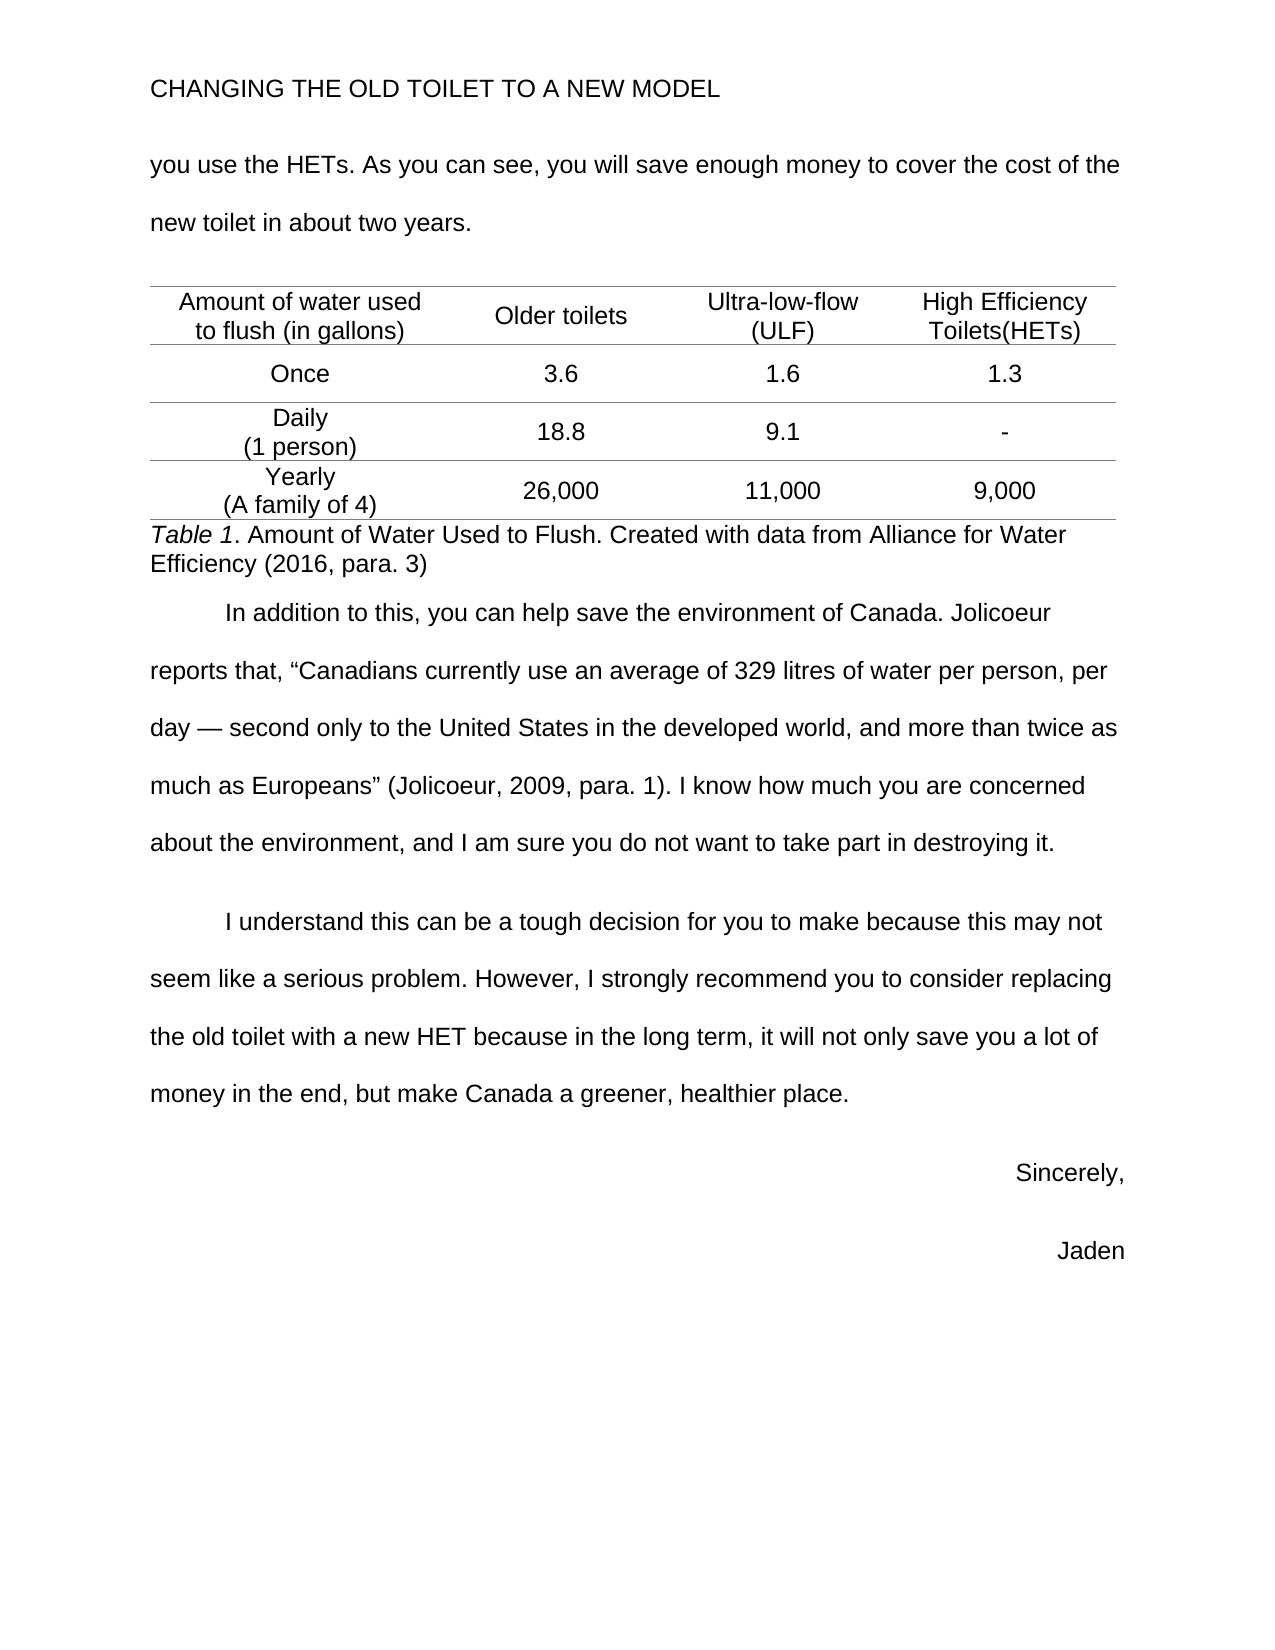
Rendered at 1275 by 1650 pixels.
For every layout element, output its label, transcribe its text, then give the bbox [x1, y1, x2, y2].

text Table 1. Amount of Water Used to Flush. Created with data from Alliance for Water Efficiency (2016, para. 3) [150, 520, 1125, 577]
table_cell 18.8 [450, 403, 672, 460]
text In addition to this, you can help save the environment of Canada. Jolicoeur reports that, “Canadians currently use an average of 329 litres of water per person, per day — second only to the United States in the developed world, and more than twice as much as Europeans” (Jolicoeur, 2009, para. 1). I know how much you are concerned about the environment, and I am sure you do not want to take part in destroying it. [150, 598, 1125, 857]
table_cell 1.3 [894, 345, 1116, 402]
table_cell - [894, 403, 1116, 460]
table_cell 11,000 [672, 461, 894, 519]
text Jaden [150, 1236, 1125, 1264]
table_cell Daily (1 person) [150, 403, 450, 460]
table_header Amount of water used to flush (in gallons) [150, 287, 450, 344]
table_cell 3.6 [450, 345, 672, 402]
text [150, 150, 1125, 236]
table_header High Efficiency Toilets(HETs) [894, 287, 1116, 344]
table_cell 9.1 [672, 403, 894, 460]
table_cell 1.6 [672, 345, 894, 402]
table_cell Once [150, 345, 450, 402]
table_cell Yearly (A family of 4) [150, 461, 450, 519]
text I understand this can be a tough decision for you to make because this may not seem like a serious problem. However, I strongly recommend you to consider replacing the old toilet with a new HET because in the long term, it will not only save you a lot of money in the end, but make Canada a greener, healthier place. [150, 907, 1125, 1108]
table_cell 9,000 [894, 461, 1116, 519]
table_cell 26,000 [450, 461, 672, 519]
text Sincerely, [150, 1157, 1125, 1186]
table_header Older toilets [450, 287, 672, 344]
table_header Ultra-low-flow (ULF) [672, 287, 894, 344]
